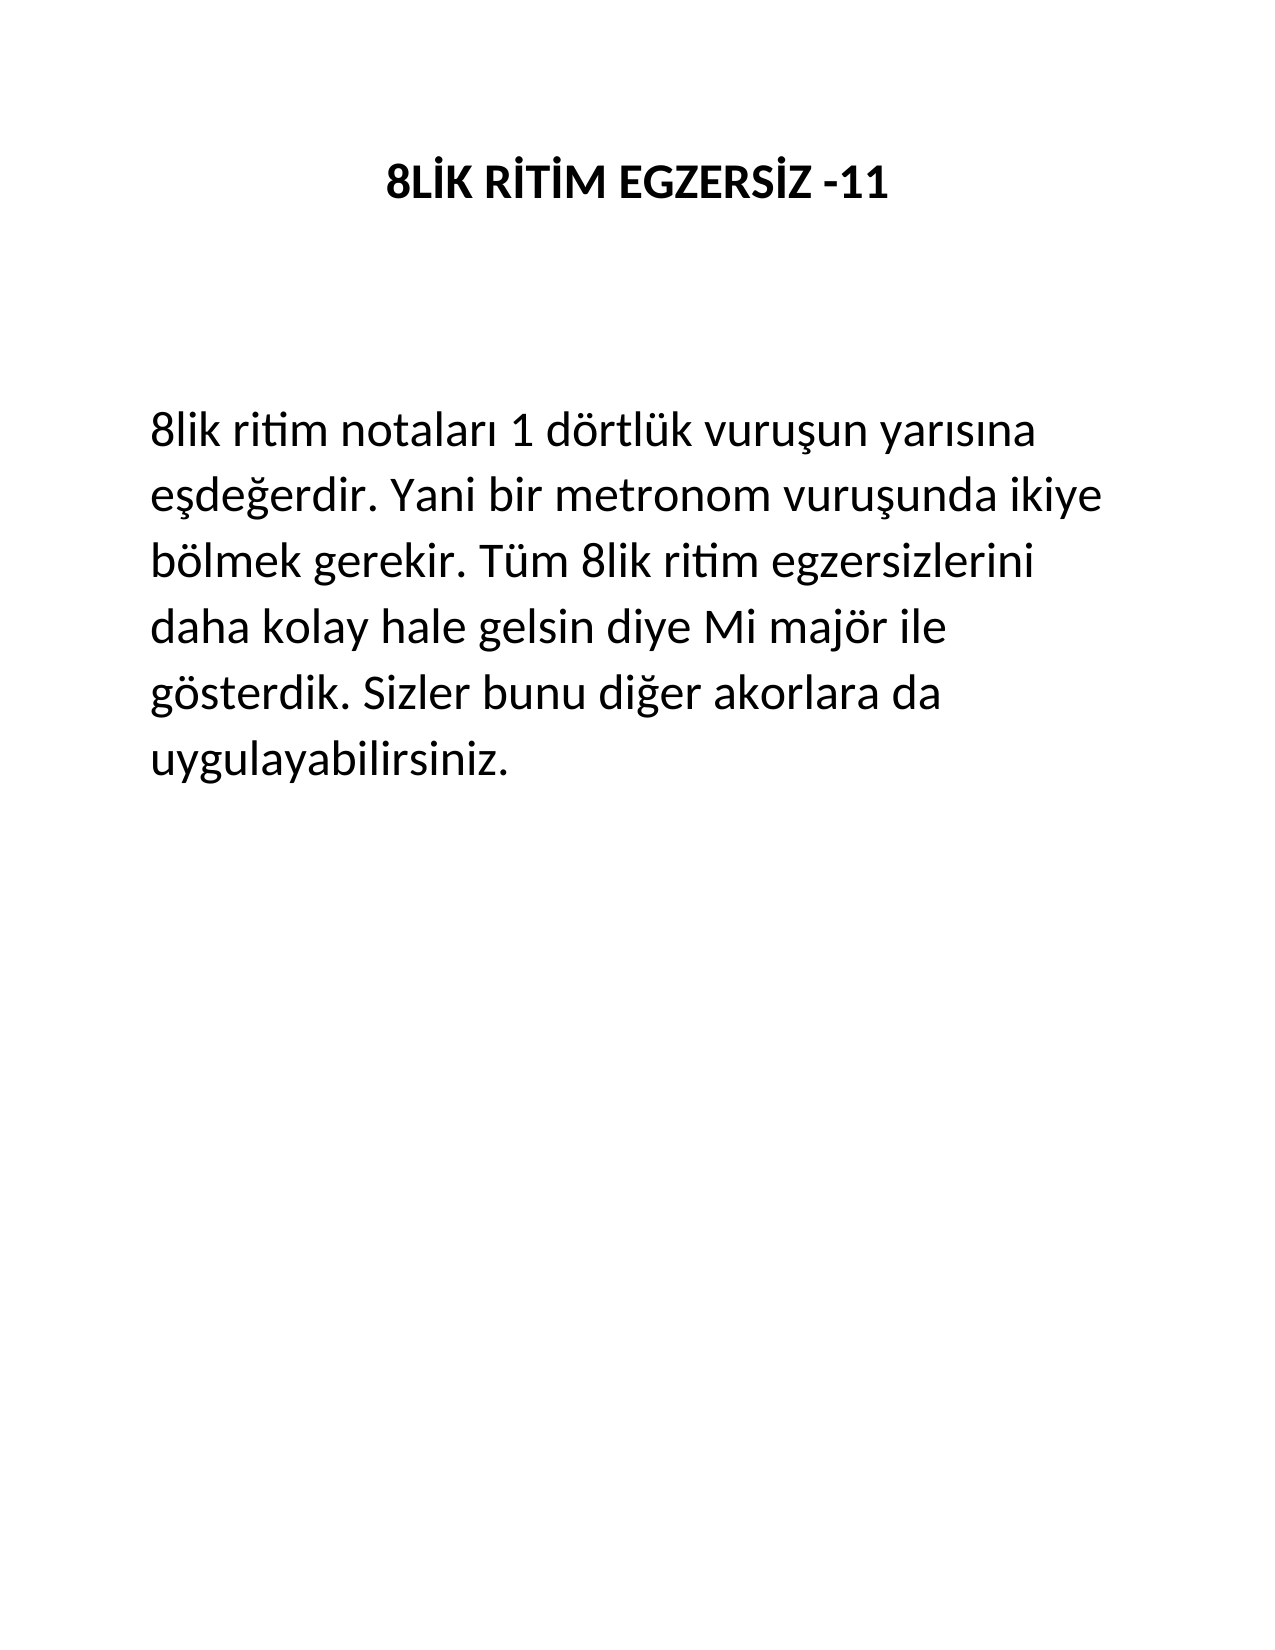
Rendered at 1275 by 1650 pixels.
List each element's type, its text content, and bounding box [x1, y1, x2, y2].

text 8lik ritim notaları 1 dörtlük vuruşun yarısına eşdeğerdir. Yani bir metronom vuruşunda ikiye bölmek gerekir. Tüm 8lik ritim egzersizlerini daha kolay hale gelsin diye Mi majör ile gösterdik. Sizler bunu diğer akorlara da uygulayabilirsiniz. [150, 397, 1125, 788]
text 8LİK RİTİM EGZERSİZ -11 [150, 150, 1125, 211]
